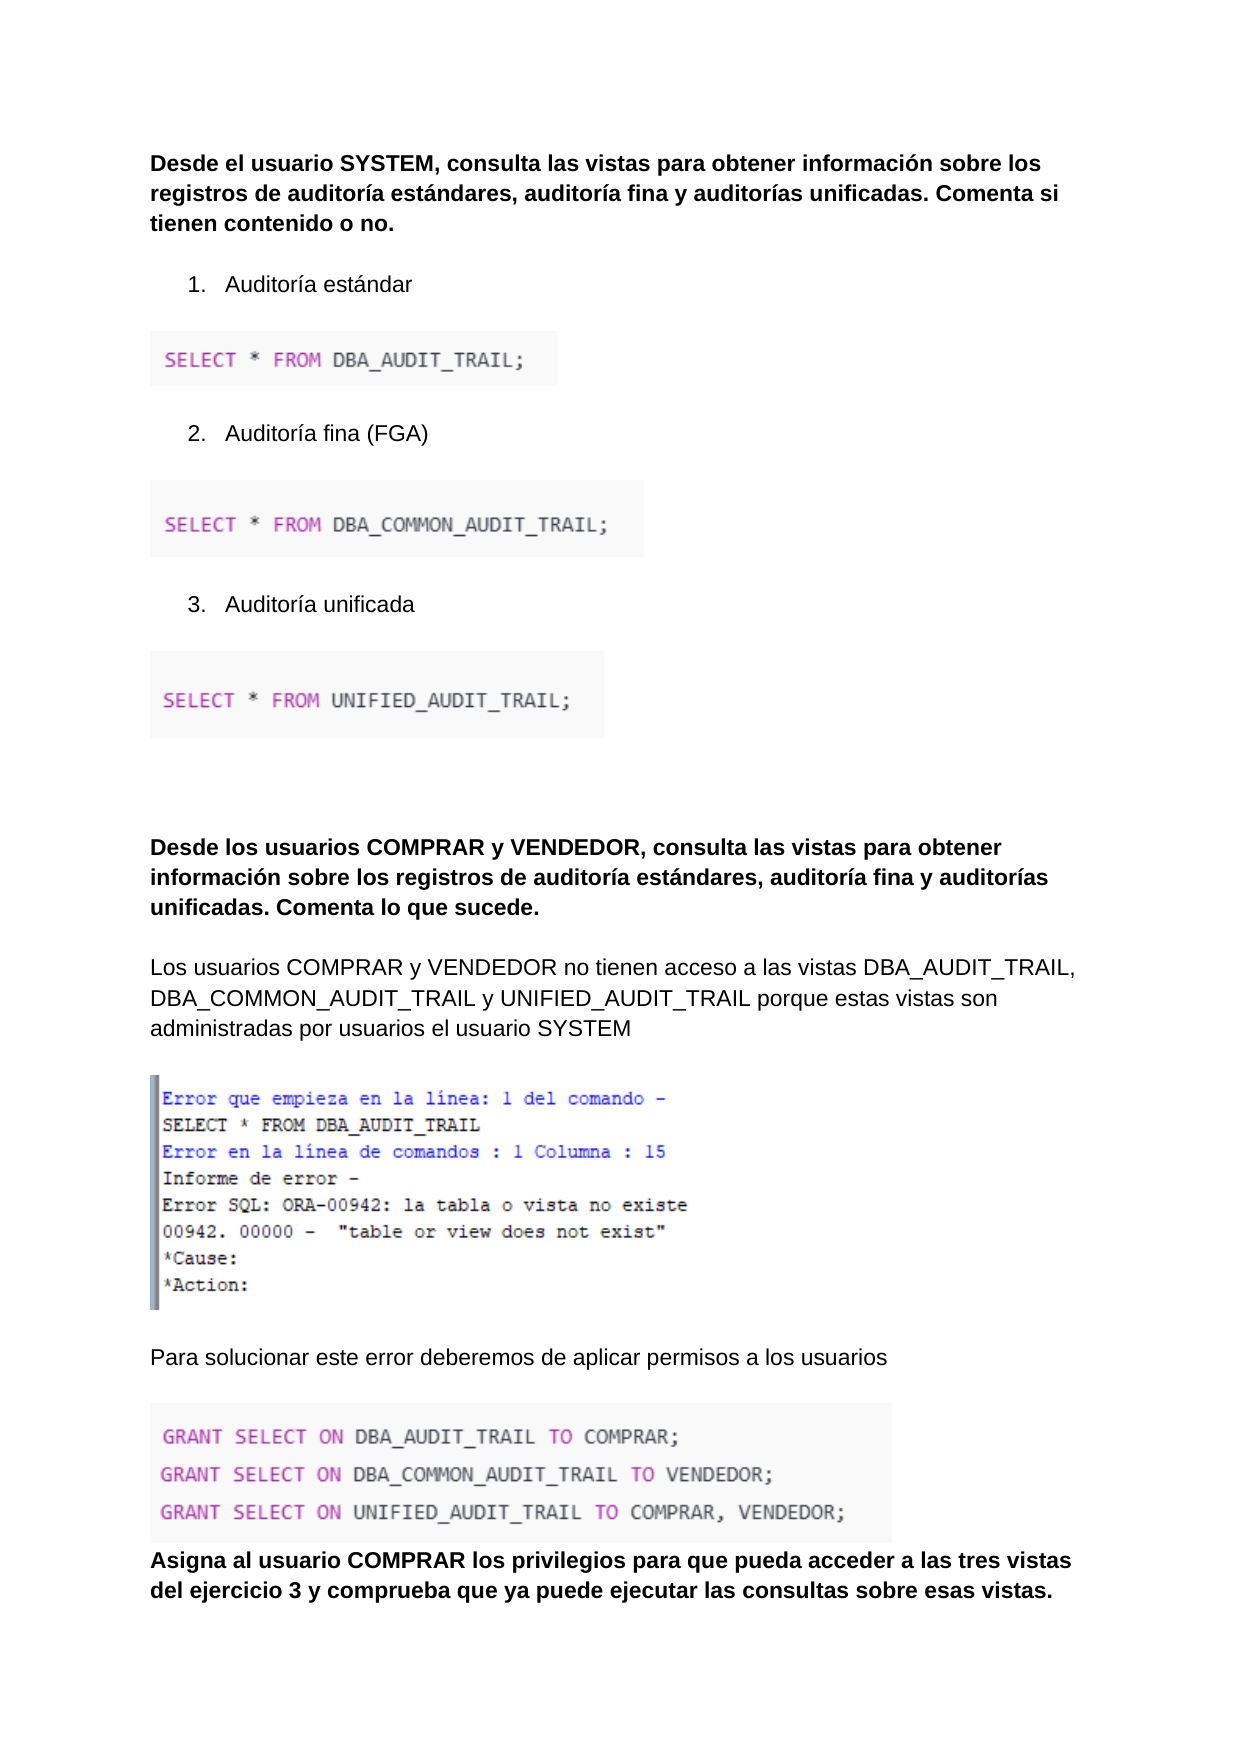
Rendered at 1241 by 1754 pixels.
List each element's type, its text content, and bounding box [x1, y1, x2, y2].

text Desde el usuario SYSTEM, consulta las vistas para obtener información sobre los registros de auditoría estándares, auditoría fina y auditorías unificadas. Comenta si tienen contenido o no. [150, 150, 1090, 237]
picture [150, 1403, 893, 1543]
picture [150, 1075, 718, 1310]
text Para solucionar este error deberemos de aplicar permisos a los usuarios [150, 1343, 1090, 1370]
text Los usuarios COMPRAR y VENDEDOR no tienen acceso a las vistas DBA_AUDIT_TRAIL, DBA_COMMON_AUDIT_TRAIL y UNIFIED_AUDIT_TRAIL porque estas vistas son administradas por usuarios el usuario SYSTEM [150, 954, 1090, 1041]
text Asigna al usuario COMPRAR los privilegios para que pueda acceder a las tres vistas del ejercicio 3 y comprueba que ya puede ejecutar las consultas sobre esas vistas. [150, 1547, 1090, 1603]
list Auditoría unificada [187, 591, 1090, 617]
list Auditoría estándar [187, 271, 1090, 297]
picture [150, 480, 644, 557]
picture [150, 331, 558, 386]
list Auditoría fina (FGA) [187, 420, 1090, 446]
picture [150, 651, 605, 739]
text Desde los usuarios COMPRAR y VENDEDOR, consulta las vistas para obtener información sobre los registros de auditoría estándares, auditoría fina y auditorías unificadas. Comenta lo que sucede. [150, 833, 1090, 920]
